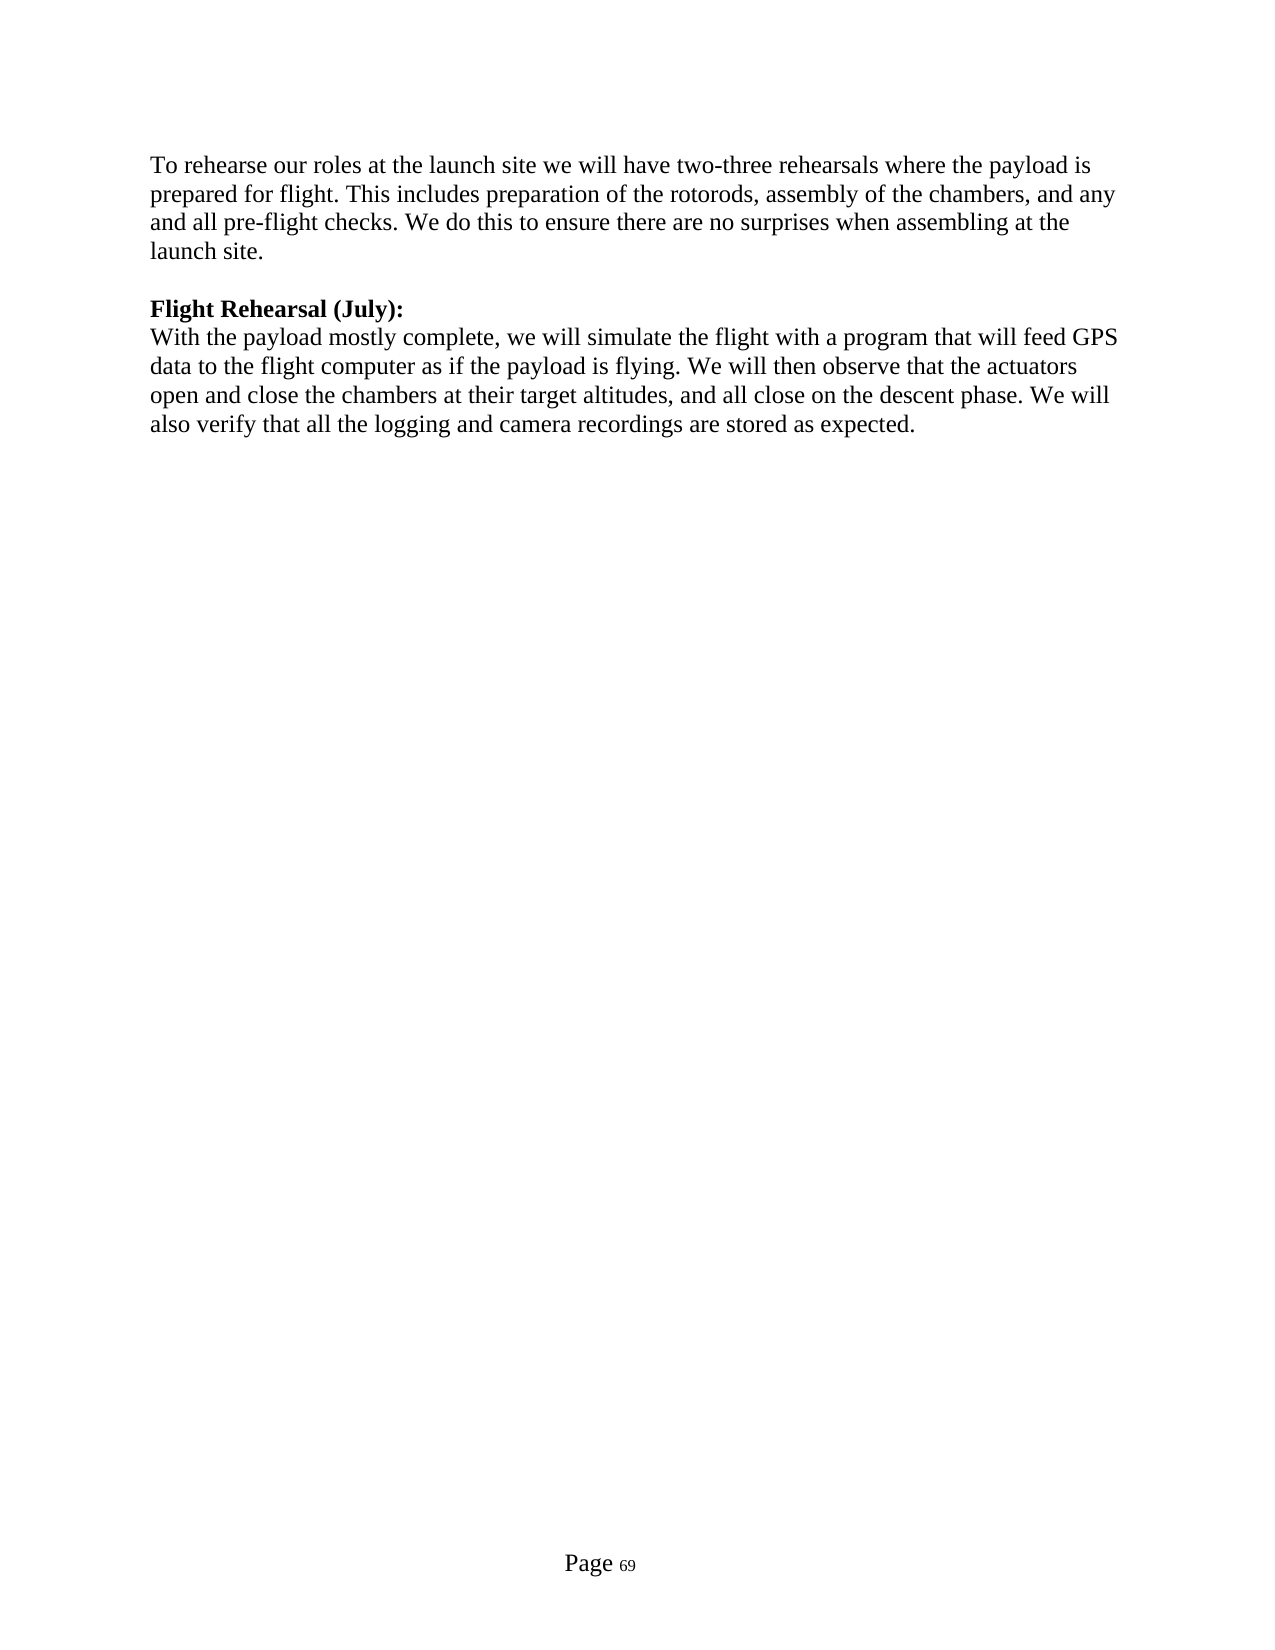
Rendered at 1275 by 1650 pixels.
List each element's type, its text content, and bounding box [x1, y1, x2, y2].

text Flight Rehearsal (July): [150, 294, 1125, 322]
text To rehearse our roles at the launch site we will have two-three rehearsals where the payload is prepared for flight. This includes preparation of the rotorods, assembly of the chambers, and any and all pre-flight checks. We do this to ensure there are no surprises when assembling at the launch site. [150, 150, 1125, 265]
text With the payload mostly complete, we will simulate the flight with a program that will feed GPS data to the flight computer as if the payload is flying. We will then observe that the actuators open and close the chambers at their target altitudes, and all close on the descent phase. We will also verify that all the logging and camera recordings are stored as expected. [150, 322, 1125, 437]
